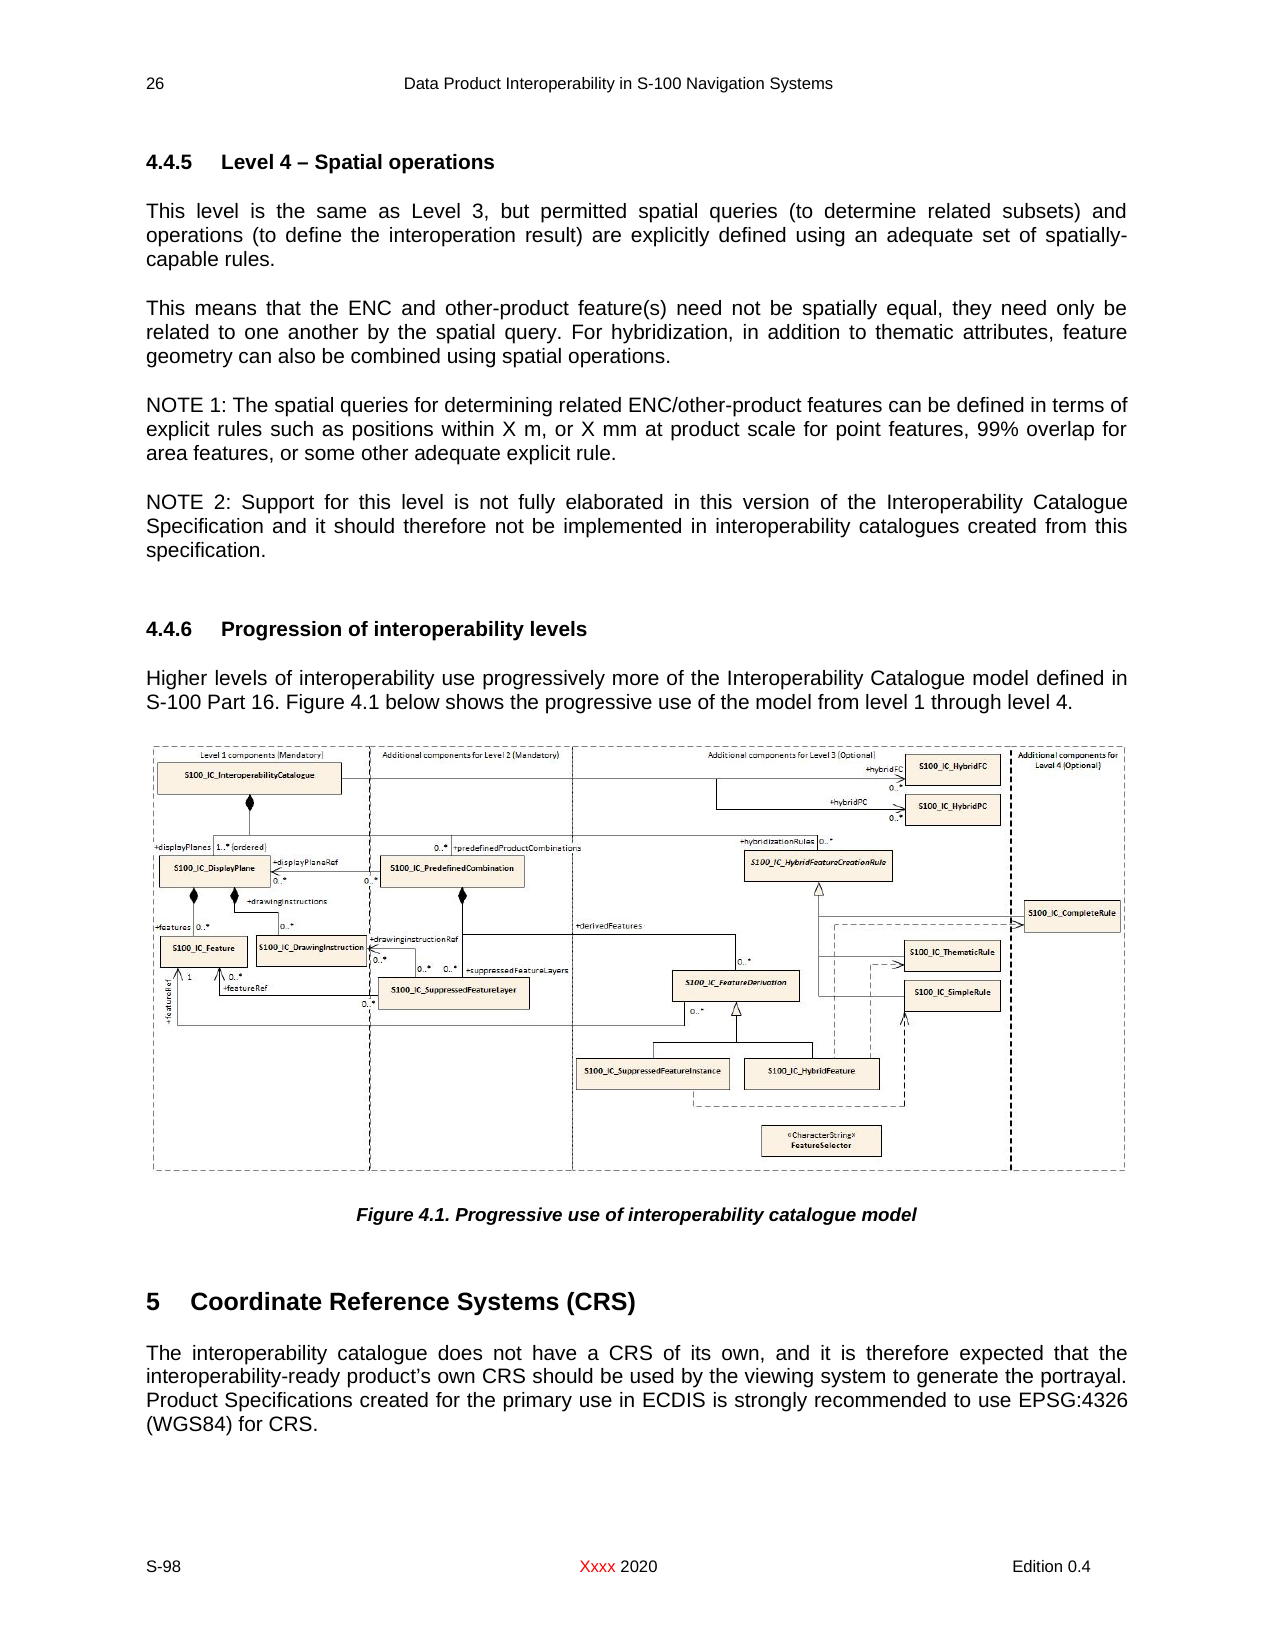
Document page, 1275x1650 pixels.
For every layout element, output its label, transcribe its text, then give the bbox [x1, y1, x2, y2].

subtitle Coordinate Reference Systems (CRS) [146, 1287, 1129, 1315]
subtitle Progression of interoperability levels [146, 617, 1129, 641]
text This means that the ENC and other-product feature(s) need not be spatially equal, they need only be related to one another by the spatial query. For hybridization, in addition to thematic attributes, feature geometry can also be combined using spatial operations. [146, 296, 1129, 368]
text Figure ‎4.1. Progressive use of interoperability catalogue model [146, 1203, 1129, 1225]
text NOTE 2: Support for this level is not fully elaborated in this version of the Interoperability Catalogue Specification and it should therefore not be implemented in interoperability catalogues created from this specification. [146, 489, 1129, 561]
text This level is the same as Level 3, but permitted spatial queries (to determine related subsets) and operations (to define the interoperation result) are explicitly defined using an adequate set of spatially-capable rules. [146, 199, 1129, 271]
text Higher levels of interoperability use progressively more of the Interoperability Catalogue model defined in S-100 Part 16. Figure 4.1 below shows the progressive use of the model from level 1 through level 4. [146, 666, 1129, 713]
picture [145, 738, 1133, 1179]
text NOTE 1: The spatial queries for determining related ENC/other-product features can be defined in terms of explicit rules such as positions within X m, or X mm at product scale for point features, 99% overlap for area features, or some other adequate explicit rule. [146, 393, 1129, 464]
text The interoperability catalogue does not have a CRS of its own, and it is therefore expected that the interoperability-ready product’s own CRS should be used by the viewing system to generate the portrayal. Product Specifications created for the primary use in ECDIS is strongly recommended to use EPSG:4326 (WGS84) for CRS. [146, 1340, 1129, 1436]
subtitle Level 4 – Spatial operations [146, 150, 1129, 174]
